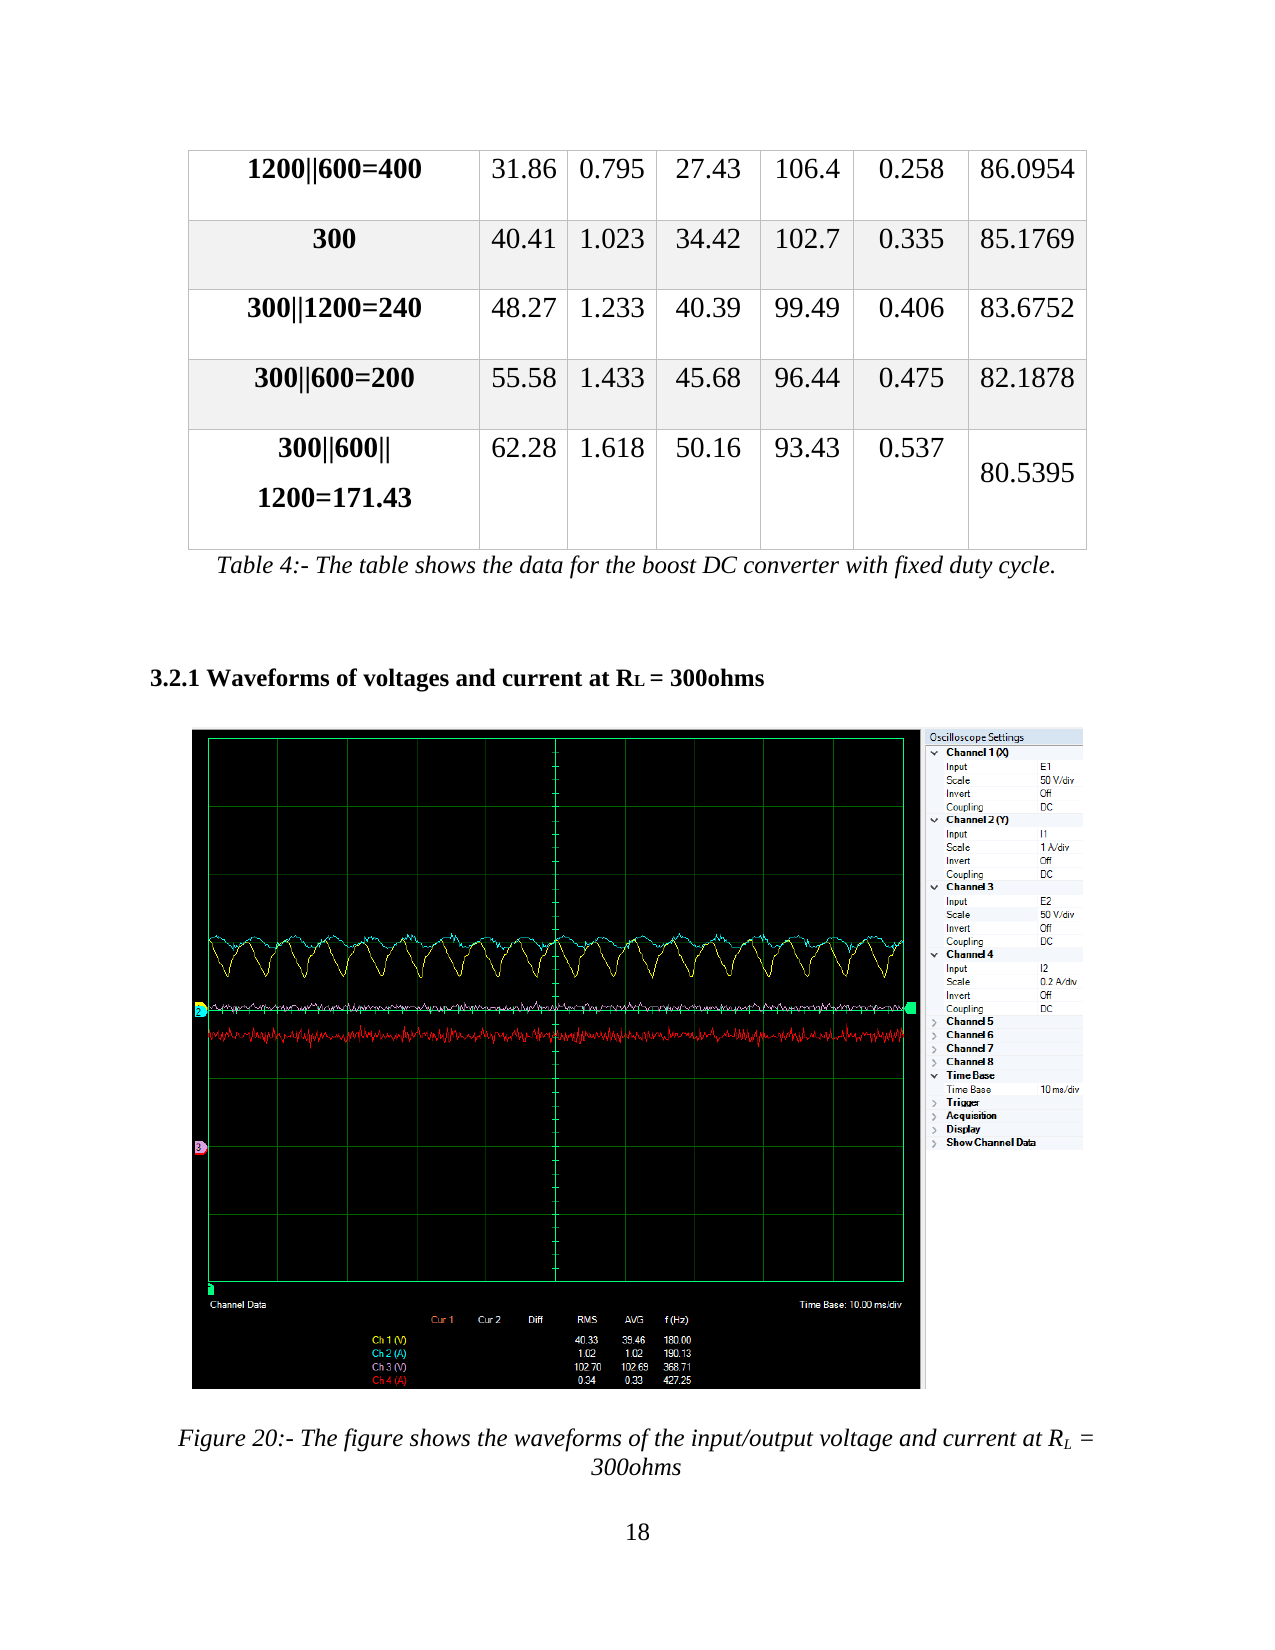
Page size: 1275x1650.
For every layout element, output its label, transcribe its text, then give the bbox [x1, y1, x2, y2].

table_cell 34.42 [657, 221, 760, 289]
table_cell 31.86 [480, 151, 567, 220]
table_cell 1200||600=400 [189, 151, 479, 220]
table_cell 102.7 [761, 221, 853, 289]
table_cell 48.27 [480, 290, 567, 359]
table_cell 50.16 [657, 430, 760, 549]
table_cell 45.68 [657, 360, 760, 429]
table_cell 86.0954 [969, 151, 1086, 220]
table_cell 300 [189, 221, 479, 289]
table_cell 85.1769 [969, 221, 1086, 289]
table_cell 83.6752 [969, 290, 1086, 359]
table_cell 82.1878 [969, 360, 1086, 429]
table_cell 1.618 [568, 430, 656, 549]
table_cell 0.335 [854, 221, 968, 289]
table_cell 62.28 [480, 430, 567, 549]
table_cell 0.406 [854, 290, 968, 359]
table_cell 1.233 [568, 290, 656, 359]
table_cell 55.58 [480, 360, 567, 429]
table_cell 40.41 [480, 221, 567, 289]
table_cell 96.44 [761, 360, 853, 429]
text Table 4:- The table shows the data for the boost DC converter with fixed duty cycle. [150, 550, 1125, 578]
picture [192, 727, 1083, 1389]
table_cell 300||600=200 [189, 360, 479, 429]
table_cell 0.537 [854, 430, 968, 549]
table_cell 40.39 [657, 290, 760, 359]
table_cell 80.5395 [969, 430, 1086, 549]
table_cell 93.43 [761, 430, 853, 549]
table_cell 27.43 [657, 151, 760, 220]
table_cell 106.4 [761, 151, 853, 220]
table_cell 0.795 [568, 151, 656, 220]
table_cell 99.49 [761, 290, 853, 359]
table_cell 1.433 [568, 360, 656, 429]
table_cell 300||1200=240 [189, 290, 479, 359]
table_cell 300||600||1200=171.43 [189, 430, 479, 549]
table_cell 1.023 [568, 221, 656, 289]
table_cell 0.258 [854, 151, 968, 220]
text Figure 20:- The figure shows the waveforms of the input/output voltage and current at RL = 300ohms [150, 1423, 1125, 1481]
table_cell 0.475 [854, 360, 968, 429]
subtitle 3.2.1 Waveforms of voltages and current at RL = 300ohms [150, 663, 1125, 692]
